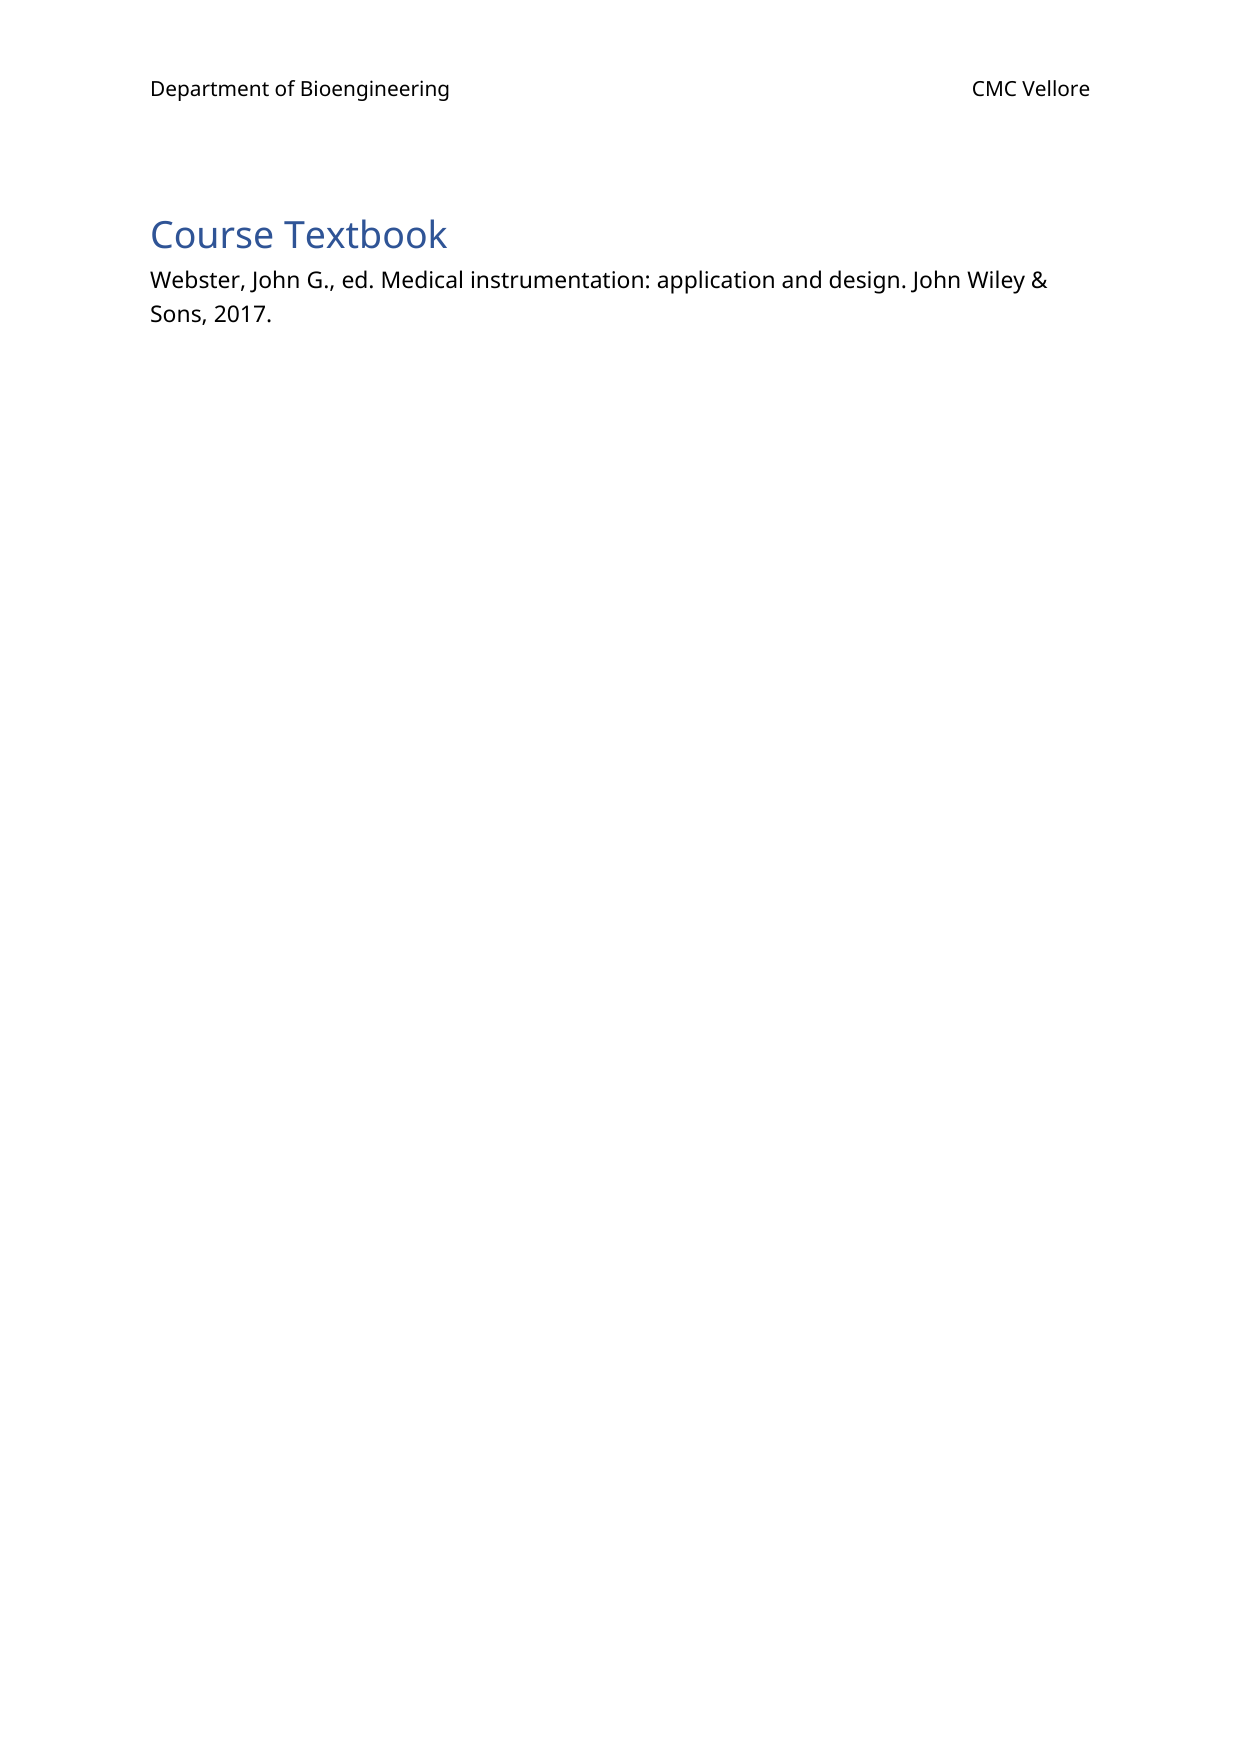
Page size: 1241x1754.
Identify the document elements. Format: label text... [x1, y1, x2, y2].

text Webster, John G., ed. Medical instrumentation: application and design. John Wiley & Sons, 2017. [150, 264, 1090, 329]
subtitle Course Textbook [150, 209, 1090, 260]
